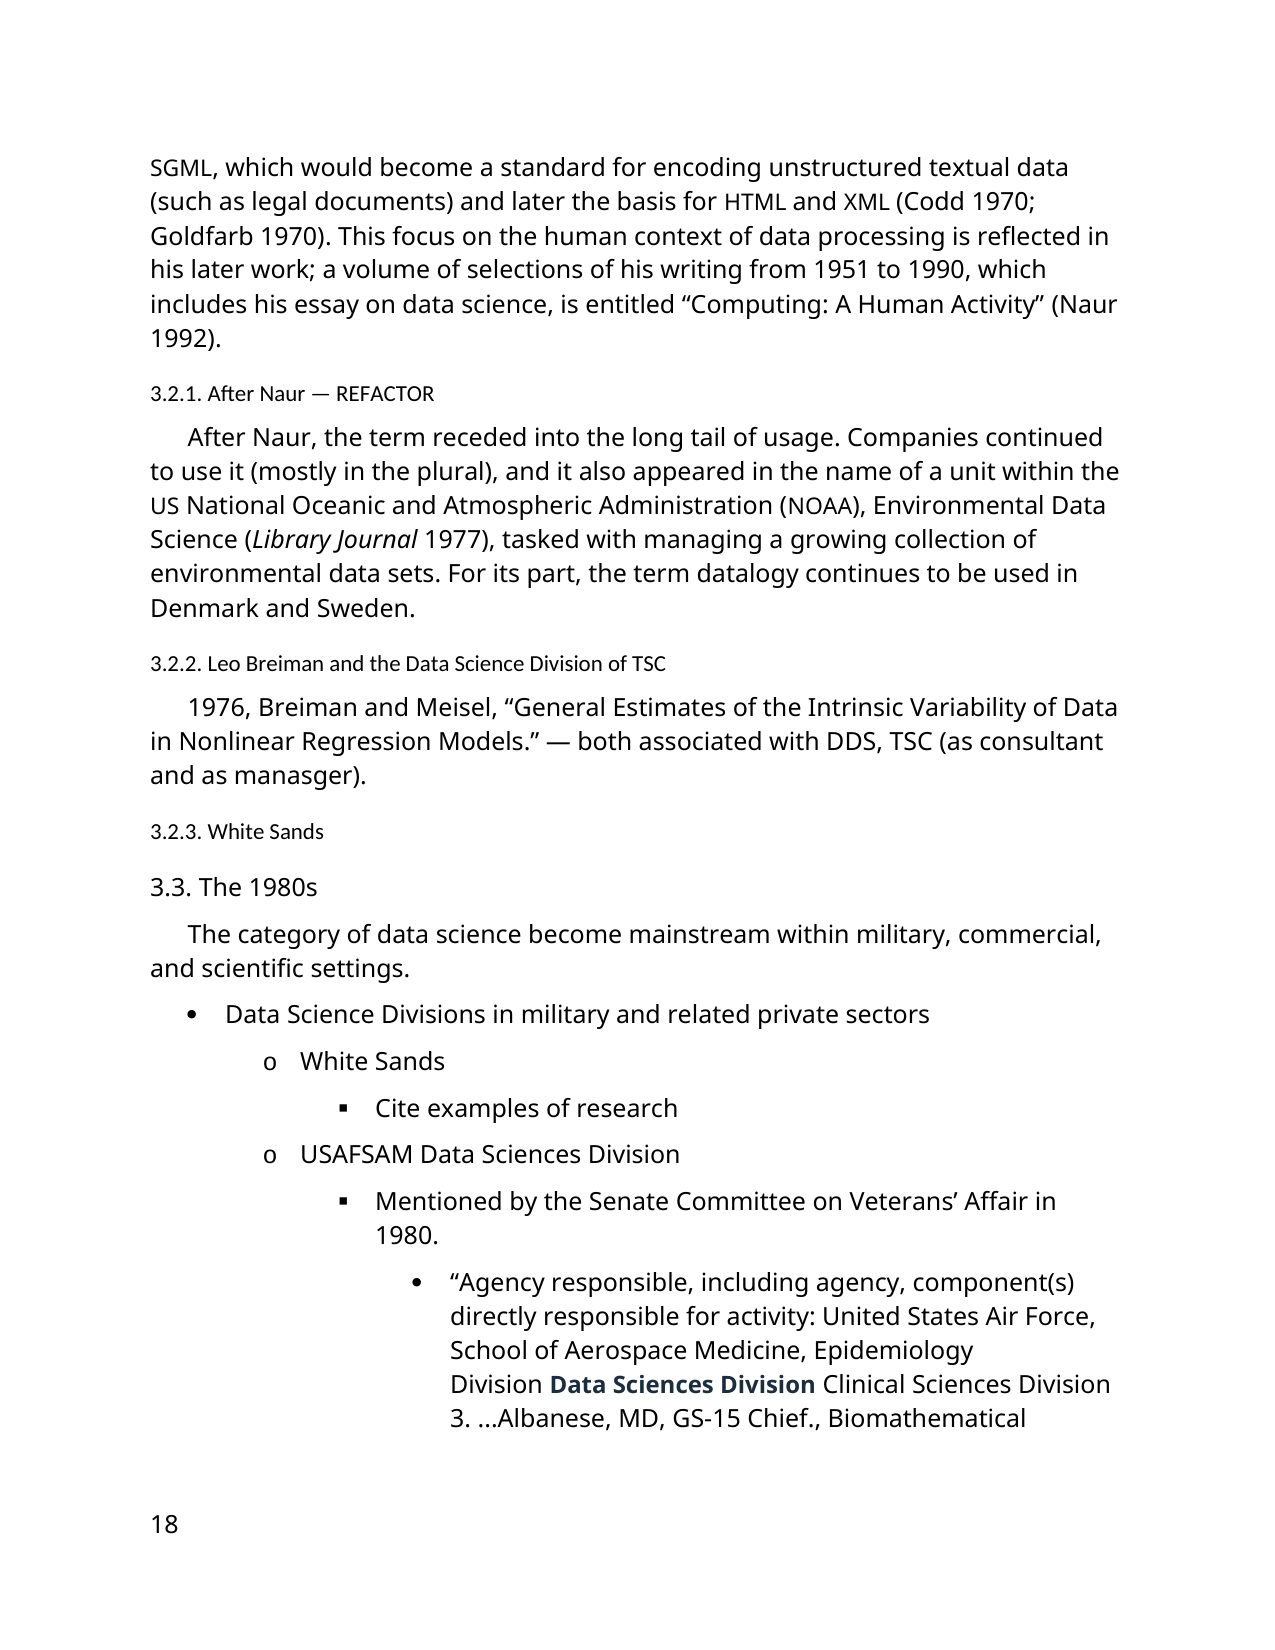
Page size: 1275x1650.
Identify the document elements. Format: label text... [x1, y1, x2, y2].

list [412, 1264, 1125, 1435]
list Data Science Divisions in military and related private sectors [187, 997, 1125, 1031]
list USAFSAM Data Sciences Division [262, 1137, 1125, 1171]
list White Sands [262, 1044, 1125, 1078]
list Cite examples of research [337, 1091, 1125, 1124]
text After Naur, the term receded into the long tail of usage. Companies continued to use it (mostly in the plural), and it also appeared in the name of a unit within the US National Oceanic and Atmospheric Administration (NOAA), Environmental Data Science (Library Journal 1977), tasked with managing a growing collection of environmental data sets. For its part, the term datalogy continues to be used in Denmark and Sweden. [150, 420, 1125, 624]
text The category of data science become mainstream within military, commercial, and scientific settings. [150, 917, 1125, 985]
subtitle White Sands [150, 817, 1125, 845]
list Mentioned by the Senate Committee on Veterans’ Affair in 1980. [337, 1184, 1125, 1252]
subtitle After Naur — REFACTOR [150, 379, 1125, 407]
text 1976, Breiman and Meisel, “General Estimates of the Intrinsic Variability of Data in Nonlinear Regression Models.” — both associated with DDS, TSC (as consultant and as manasger). [150, 690, 1125, 792]
subtitle Leo Breiman and the Data Science Division of TSC [150, 649, 1125, 677]
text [150, 150, 1125, 354]
subtitle The 1980s [150, 870, 1125, 904]
